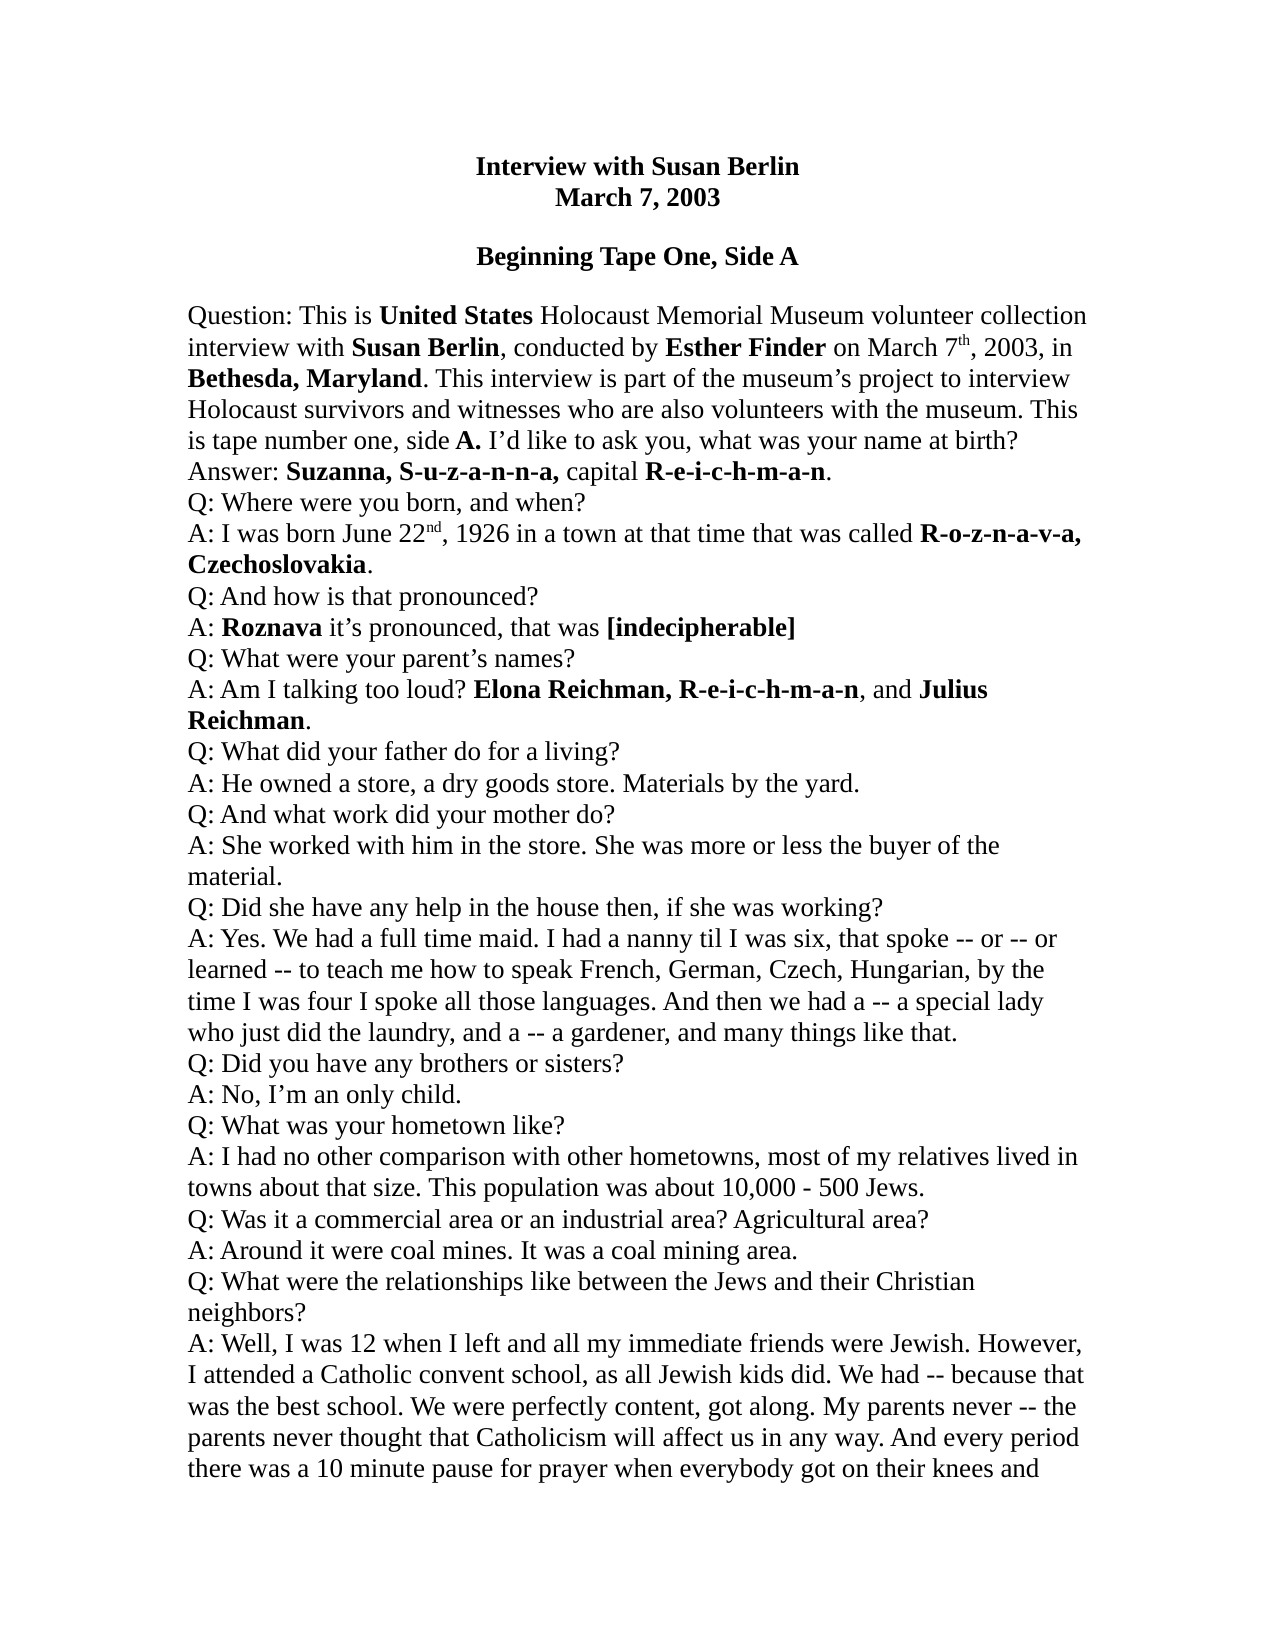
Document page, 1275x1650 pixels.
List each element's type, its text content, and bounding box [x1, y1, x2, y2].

text Question: This is United States Holocaust Memorial Museum volunteer collection interview with Susan Berlin, conducted by Esther Finder on March 7th, 2003, in Bethesda, Maryland. This interview is part of the museum’s project to interview Holocaust survivors and witnesses who are also volunteers with the museum. This is tape number one, side A. I’d like to ask you, what was your name at birth? [187, 301, 1087, 488]
text A: She worked with him in the store. She was more or less the buyer of the material. [187, 862, 1087, 924]
text Q: What were your parent’s names? [187, 675, 1087, 706]
text Q: What were the relationships like between the Jews and their Christian neighbors? [187, 1298, 1087, 1360]
text A: Yes. We had a full time maid. I had a nanny til I was six, that spoke -- or -- or learned -- to teach me how to speak French, German, Czech, Hungarian, by the time I was four I spoke all those languages. And then we had a -- a special lady who just did the laundry, and a -- a gardener, and many things like that. [187, 955, 1087, 1079]
text A: I was born June 22nd, 1926 in a town at that time that was called R-o-z-n-a-v-a, Czechoslovakia. [187, 550, 1087, 612]
text March 7, 2003 [187, 181, 1087, 212]
text A: Roznava it’s pronounced, that was [indecipherable] [187, 643, 1087, 675]
text A: No, I’m an only child. [187, 1111, 1087, 1142]
text Answer: Suzanna, S-u-z-a-n-n-a, capital R-e-i-c-h-m-a-n. [187, 488, 1087, 519]
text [187, 1360, 1087, 1484]
text Q: And how is that pronounced? [187, 612, 1087, 643]
text Q: Where were you born, and when? [187, 519, 1087, 550]
text A: He owned a store, a dry goods store. Materials by the yard. [187, 799, 1087, 830]
text A: Around it were coal mines. It was a coal mining area. [187, 1266, 1087, 1298]
text A: Am I talking too loud? Elona Reichman, R-e-i-c-h-m-a-n, and Julius Reichman. [187, 706, 1087, 768]
text Q: Did you have any brothers or sisters? [187, 1079, 1087, 1111]
text Q: Was it a commercial area or an industrial area? Agricultural area? [187, 1235, 1087, 1266]
text Q: What was your hometown like? [187, 1142, 1087, 1173]
text Q: What did your father do for a living? [187, 768, 1087, 799]
text A: I had no other comparison with other hometowns, most of my relatives lived in towns about that size. This population was about 10,000 - 500 Jews. [187, 1173, 1087, 1235]
text Q: And what work did your mother do? [187, 830, 1087, 862]
text Q: Did she have any help in the house then, if she was working? [187, 924, 1087, 955]
text Interview with Susan Berlin [187, 150, 1087, 181]
text Beginning Tape One, Side A [187, 241, 1087, 272]
